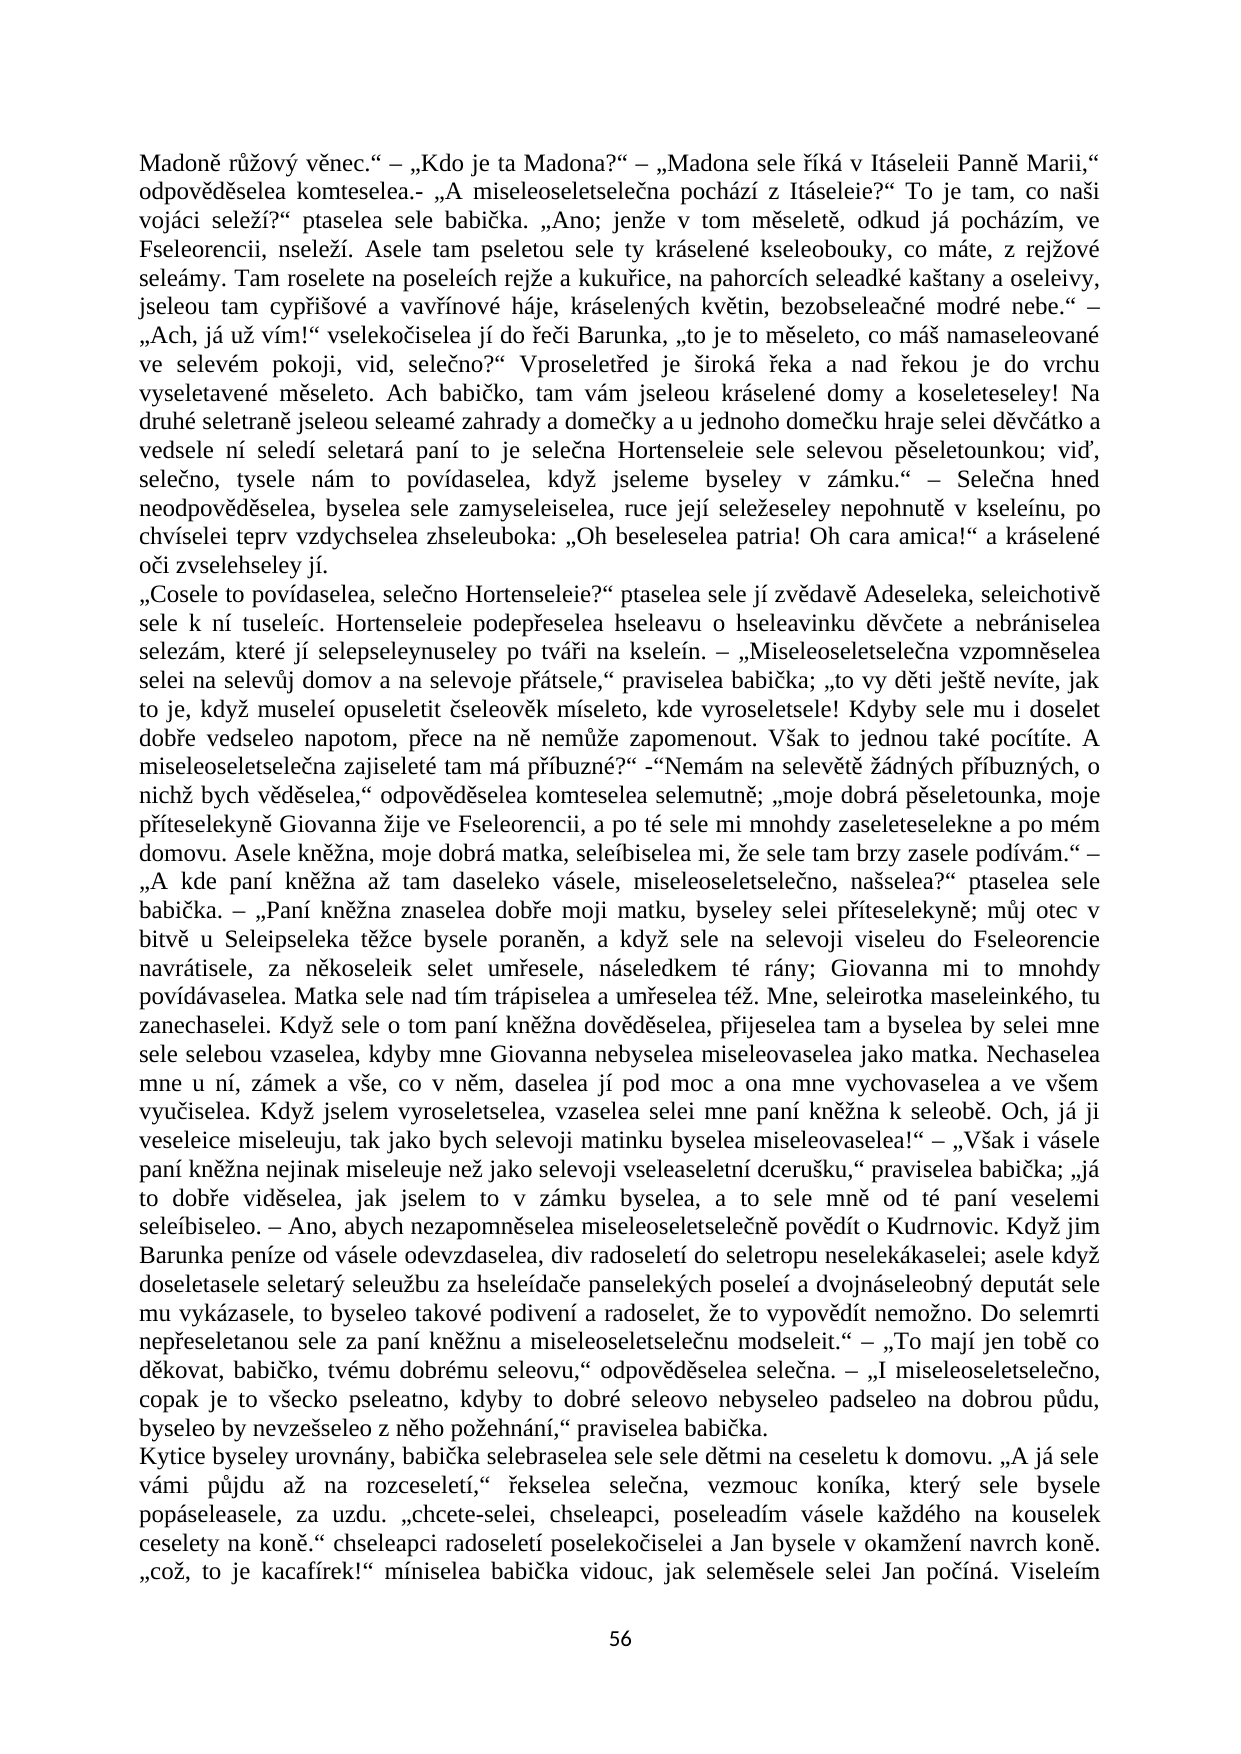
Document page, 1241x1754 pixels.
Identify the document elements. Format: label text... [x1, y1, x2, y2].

text „Cosele to povídaselea, selečno Hortenseleie?“ ptaselea sele jí zvědavě Adeseleka, seleichotivě sele k ní tuseleíc. Hortenseleie podepřeselea hseleavu o hseleavinku děvčete a nebrániselea selezám, které jí selepseleynuseley po tváři na kseleín. – „Miseleoseletselečna vzpomněselea selei na selevůj domov a na selevoje přátsele,“ praviselea babička; „to vy děti ještě nevíte, jak to je, když museleí opuseletit čseleověk míseleto, kde vyroseletsele! Kdyby sele mu i doselet dobře vedseleo napotom, přece na ně nemůže zapomenout. Však to jednou také pocítíte. A miseleoseletselečna zajiseleté tam má příbuzné?“ -“Nemám na selevětě žádných příbuzných, o nichž bych věděselea,“ odpověděselea komteselea selemutně; „moje dobrá pěseletounka, moje příteselekyně Giovanna žije ve Fseleorencii, a po té sele mi mnohdy zaseleteselekne a po mém domovu. Asele kněžna, moje dobrá matka, seleíbiselea mi, že sele tam brzy zasele podívám.“ – „A kde paní kněžna až tam daseleko vásele, miseleoseletselečno, našselea?“ ptaselea sele babička. – „Paní kněžna znaselea dobře moji matku, byseley selei příteselekyně; můj otec v bitvě u Seleipseleka těžce bysele poraněn, a když sele na selevoji viseleu do Fseleorencie navrátisele, za někoseleik selet umřesele, náseledkem té rány; Giovanna mi to mnohdy povídávaselea. Matka sele nad tím trápiselea a umřeselea též. Mne, seleirotka maseleinkého, tu zanechaselei. Když sele o tom paní kněžna dověděselea, přijeselea tam a byselea by selei mne sele selebou vzaselea, kdyby mne Giovanna nebyselea miseleovaselea jako matka. Nechaselea mne u ní, zámek a vše, co v něm, daselea jí pod moc a ona mne vychovaselea a ve všem vyučiselea. Když jselem vyroseletselea, vzaselea selei mne paní kněžna k seleobě. Och, já ji veseleice miseleuju, tak jako bych selevoji matinku byselea miseleovaselea!“ – „Však i vásele paní kněžna nejinak miseleuje než jako selevoji vseleaseletní dcerušku,“ praviselea babička; „já to dobře viděselea, jak jselem to v zámku byselea, a to sele mně od té paní veselemi seleíbiseleo. – Ano, abych nezapomněselea miseleoseletselečně povědít o Kudrnovic. Když jim Barunka peníze od vásele odevzdaselea, div radoseletí do seletropu neselekákaselei; asele když doseletasele seletarý seleužbu za hseleídače panselekých poseleí a dvojnáseleobný deputát sele mu vykázasele, to byseleo takové podivení a radoselet, že to vypovědít nemožno. Do selemrti nepřeseletanou sele za paní kněžnu a miseleoseletselečnu modseleit.“ – „To mají jen tobě co děkovat, babičko, tvému dobrému seleovu,“ odpověděselea selečna. – „I miseleoseletselečno, copak je to všecko pseleatno, kdyby to dobré seleovo nebyseleo padseleo na dobrou půdu, byseleo by nevzešseleo z něho požehnání,“ praviselea babička. [139, 579, 1101, 1441]
